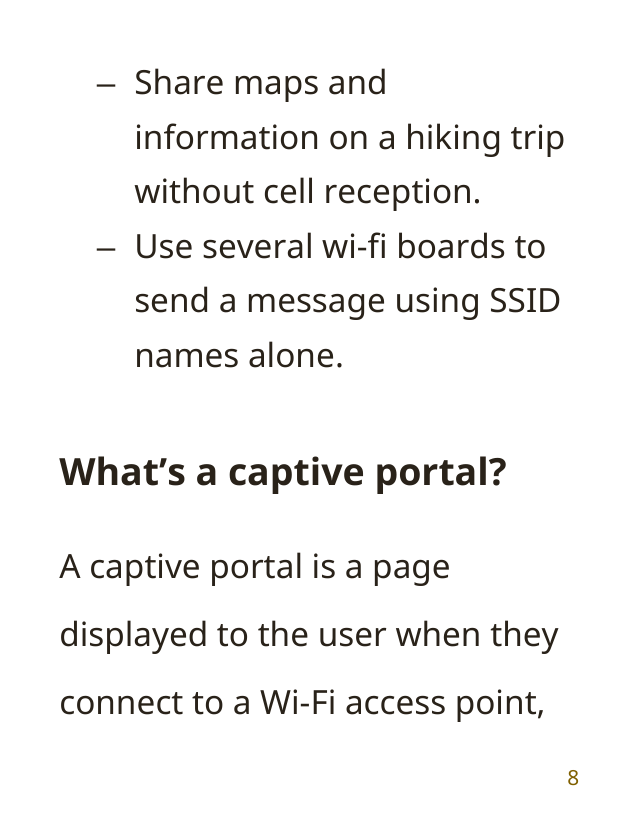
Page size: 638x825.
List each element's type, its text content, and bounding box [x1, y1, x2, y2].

list Use several wi-fi boards to send a message using SSID names alone. [97, 222, 579, 377]
list Share maps and information on a hiking trip without cell reception. [97, 59, 579, 213]
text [59, 542, 579, 724]
subtitle What’s a captive portal? [59, 445, 579, 496]
